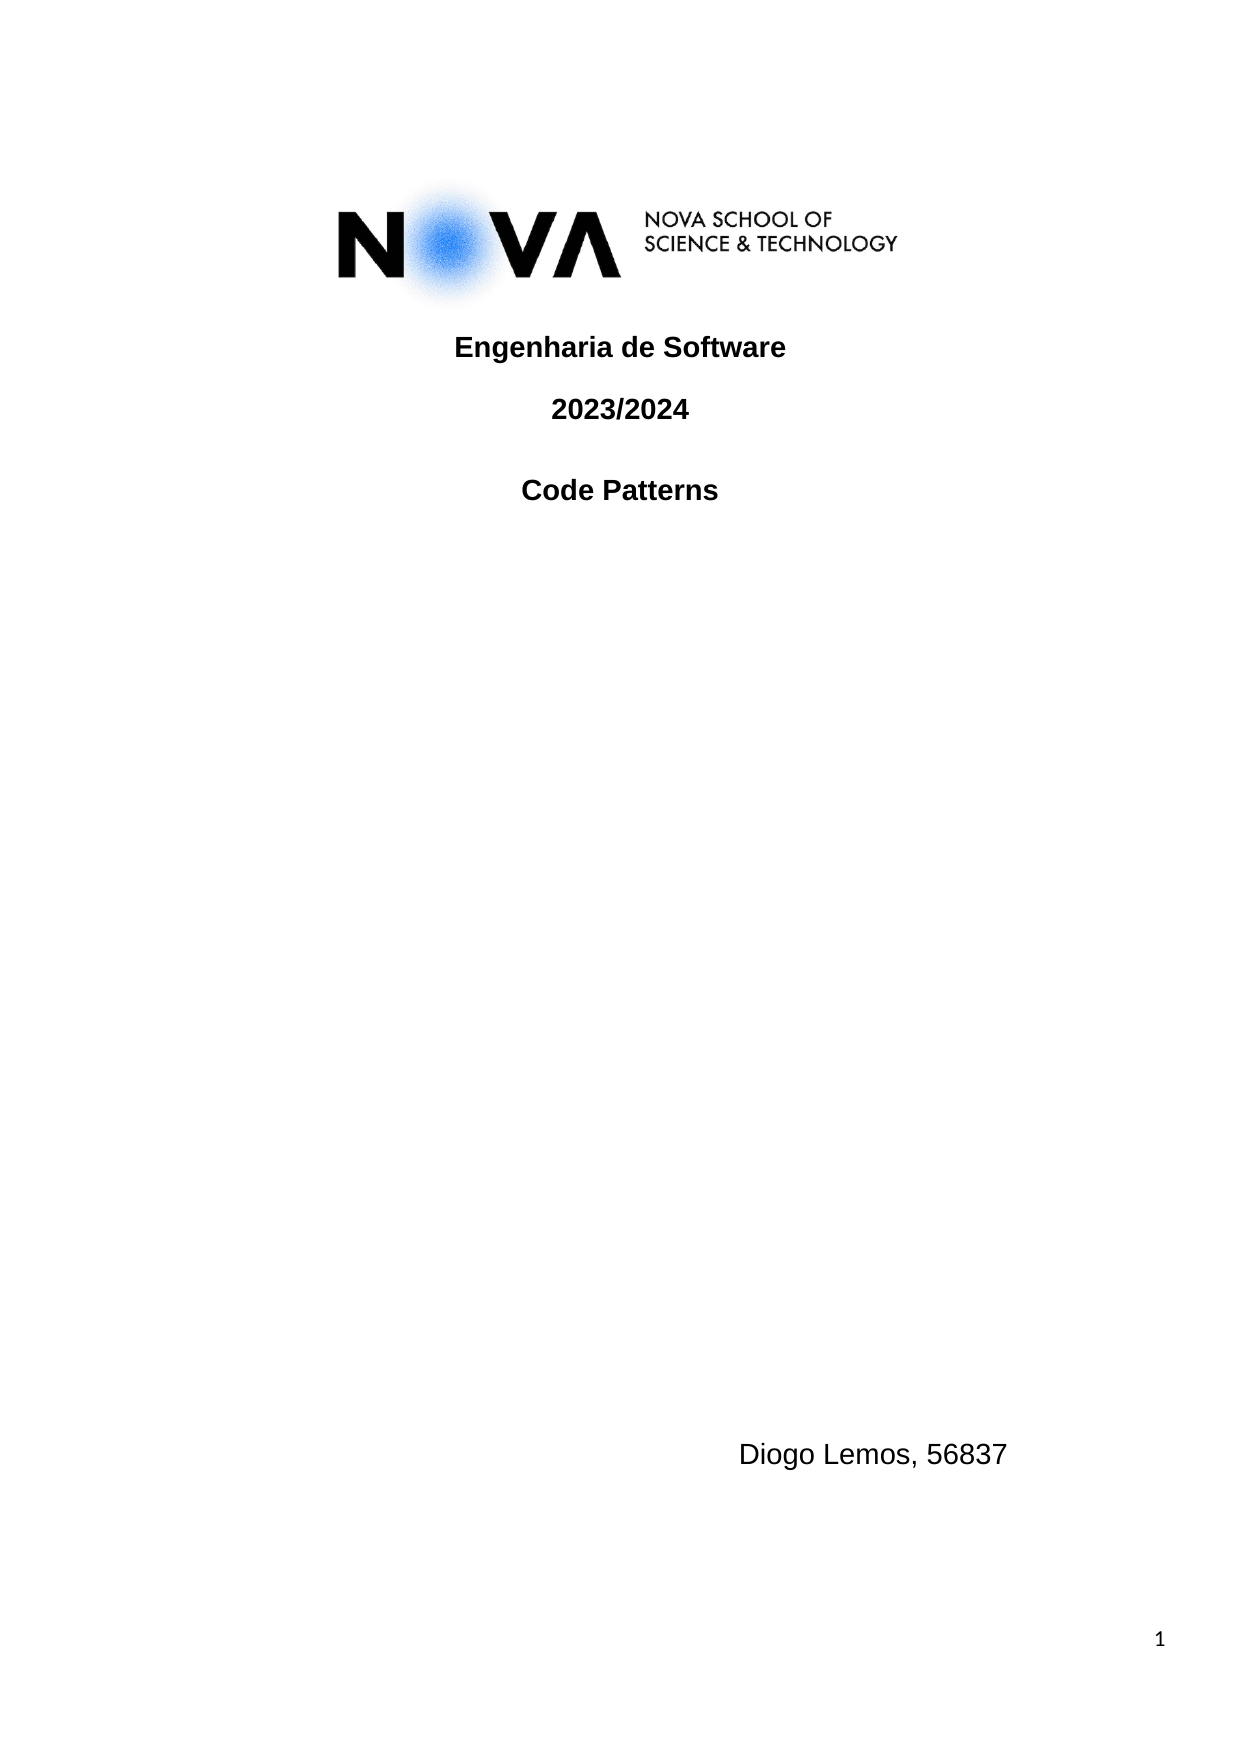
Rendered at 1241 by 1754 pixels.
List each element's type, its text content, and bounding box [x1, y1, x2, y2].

picture [308, 168, 932, 312]
text Code Patterns [75, 473, 1165, 506]
text 2023/2024 [75, 392, 1165, 426]
text Diogo Lemos, 56837 [665, 1437, 1165, 1471]
text Engenharia de Software [75, 330, 1165, 364]
